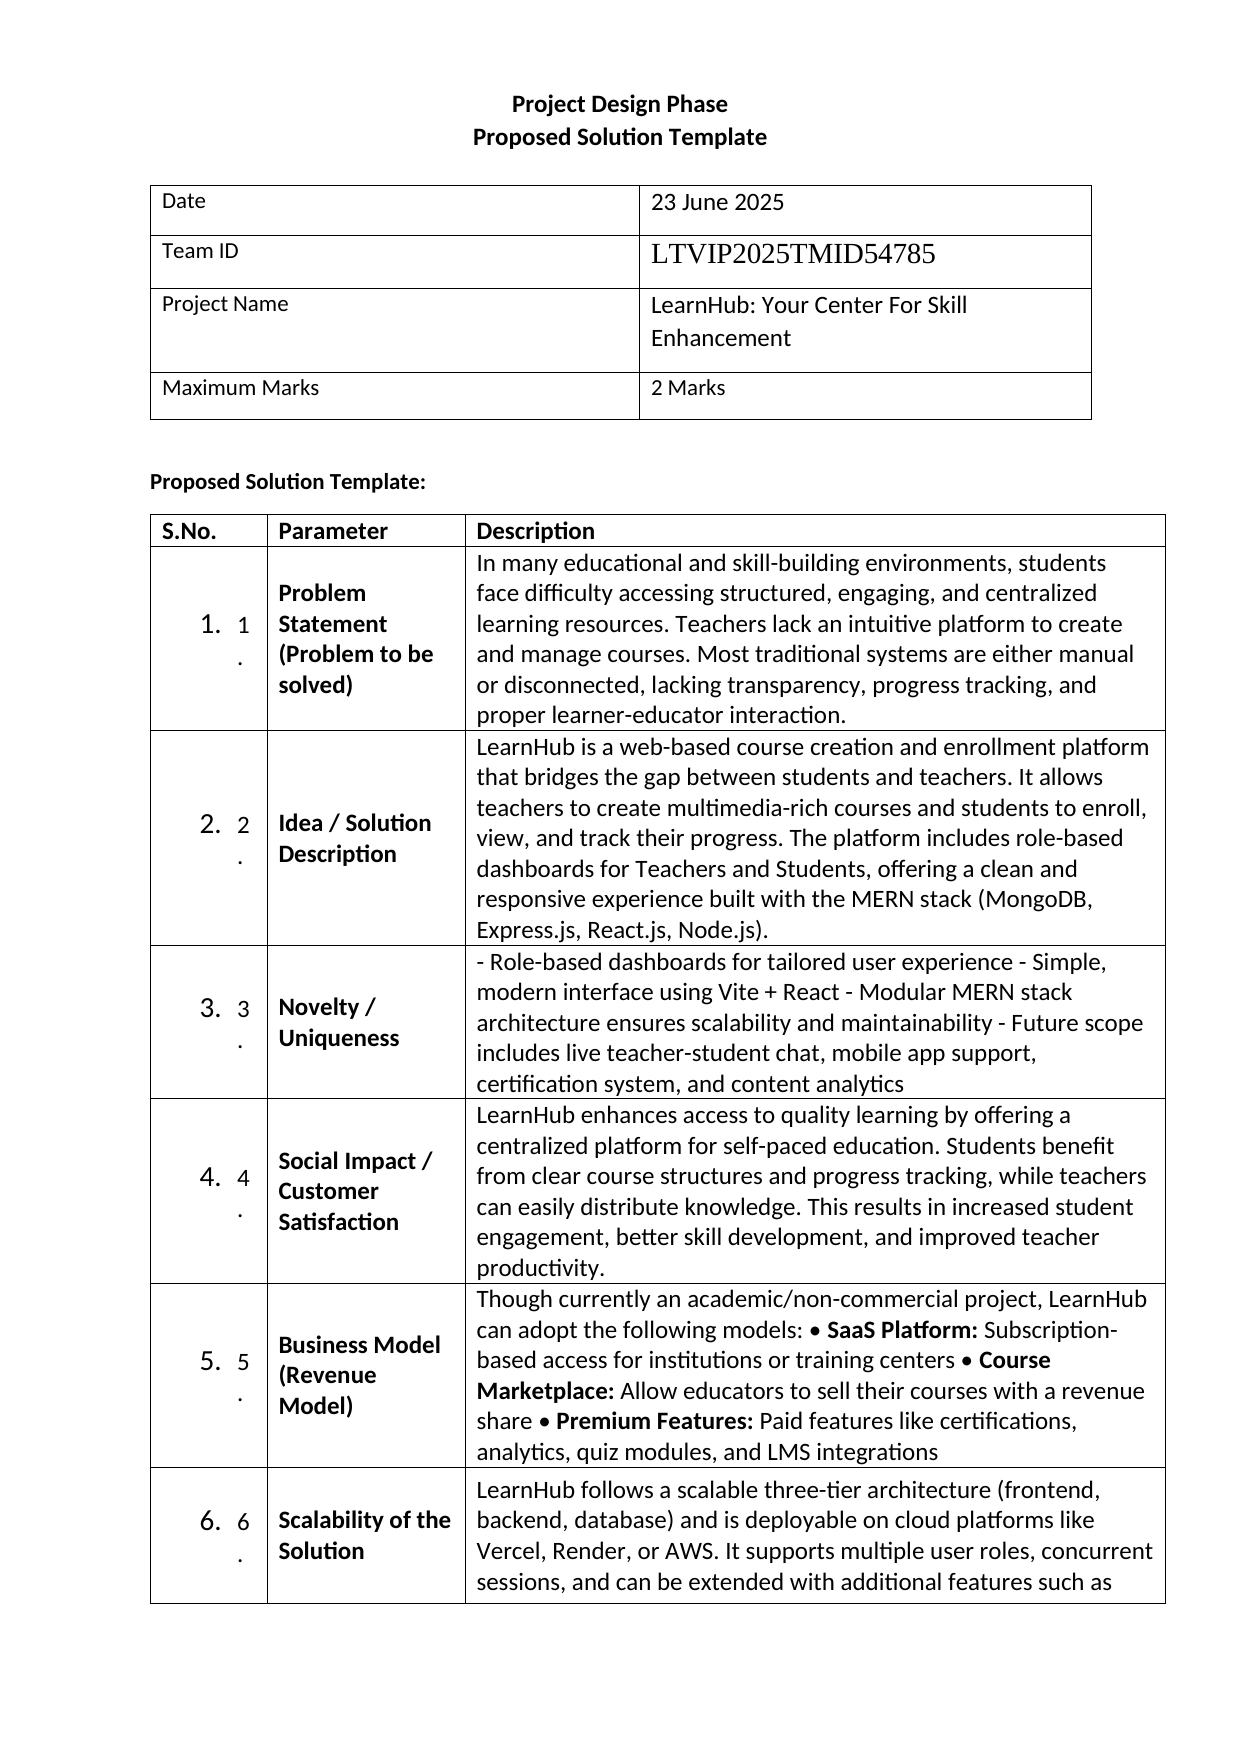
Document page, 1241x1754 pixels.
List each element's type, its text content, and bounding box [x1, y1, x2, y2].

table_cell Problem Statement (Problem to be solved) [268, 547, 465, 730]
table_cell 3. [151, 946, 267, 1098]
text Project Design Phase [150, 89, 1090, 119]
table_cell LearnHub is a web-based course creation and enrollment platform that bridges the gap between students and teachers. It allows teachers to create multimedia-rich courses and students to enroll, view, and track their progress. The platform includes role-based dashboards for Teachers and Students, offering a clean and responsive experience built with the MERN stack (MongoDB, Express.js, React.js, Node.js). [466, 731, 1165, 944]
table_header Parameter [268, 515, 465, 546]
text Proposed Solution Template: [150, 467, 1090, 495]
table_cell LearnHub: Your Center For Skill Enhancement [640, 289, 1091, 372]
table_cell Social Impact / Customer Satisfaction [268, 1099, 465, 1282]
table_cell 6. [151, 1468, 267, 1603]
table_header Description [466, 515, 1165, 546]
table_cell Maximum Marks [151, 373, 639, 419]
table_header S.No. [151, 515, 267, 546]
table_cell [466, 1468, 1165, 1603]
table_cell Team ID [151, 236, 639, 288]
table_header Date [151, 186, 639, 235]
table_cell 2 Marks [640, 373, 1091, 419]
table_cell Project Name [151, 289, 639, 372]
table_cell - Role-based dashboards for tailored user experience - Simple, modern interface using Vite + React - Modular MERN stack architecture ensures scalability and maintainability - Future scope includes live teacher-student chat, mobile app support, certification system, and content analytics [466, 946, 1165, 1098]
table_cell Though currently an academic/non-commercial project, LearnHub can adopt the following models: • SaaS Platform: Subscription-based access for institutions or training centers • Course Marketplace: Allow educators to sell their courses with a revenue share • Premium Features: Paid features like certifications, analytics, quiz modules, and LMS integrations [466, 1284, 1165, 1467]
table_cell 1. [151, 547, 267, 730]
table_cell Business Model (Revenue Model) [268, 1284, 465, 1467]
table_cell 2. [151, 731, 267, 944]
table_cell In many educational and skill-building environments, students face difficulty accessing structured, engaging, and centralized learning resources. Teachers lack an intuitive platform to create and manage courses. Most traditional systems are either manual or disconnected, lacking transparency, progress tracking, and proper learner-educator interaction. [466, 547, 1165, 730]
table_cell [268, 1468, 465, 1603]
table_header 23 June 2025 [640, 186, 1091, 235]
text Proposed Solution Template [150, 122, 1090, 152]
table_cell LTVIP2025TMID54785 [640, 236, 1091, 288]
table_cell Novelty / Uniqueness [268, 946, 465, 1098]
table_cell Idea / Solution Description [268, 731, 465, 944]
table_cell LearnHub enhances access to quality learning by offering a centralized platform for self-paced education. Students benefit from clear course structures and progress tracking, while teachers can easily distribute knowledge. This results in increased student engagement, better skill development, and improved teacher productivity. [466, 1099, 1165, 1282]
table_cell 5. [151, 1284, 267, 1467]
table_cell 4. [151, 1099, 267, 1282]
